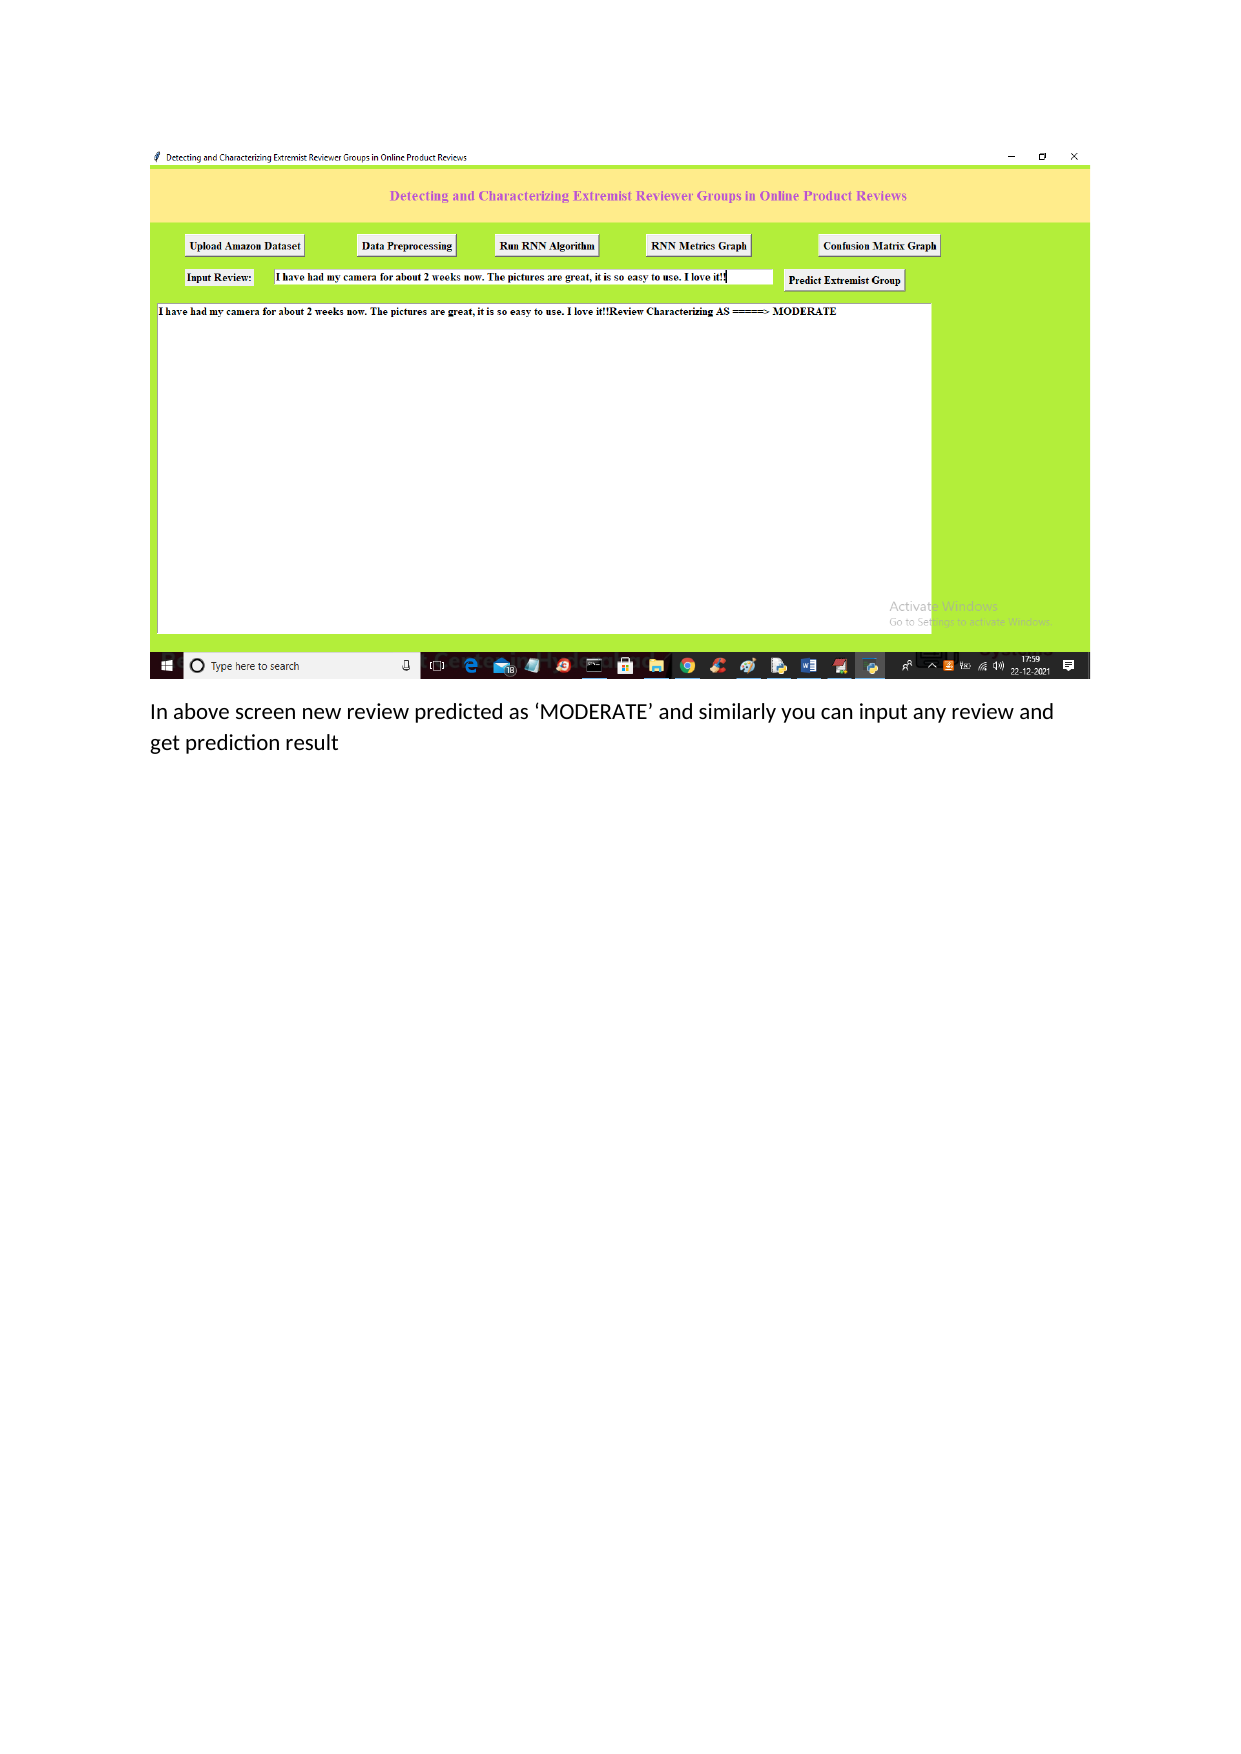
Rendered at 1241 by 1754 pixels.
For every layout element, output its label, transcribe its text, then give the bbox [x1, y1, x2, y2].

picture [150, 150, 1091, 679]
text In above screen new review predicted as ‘MODERATE’ and similarly you can input any review and get prediction result [150, 697, 1090, 756]
